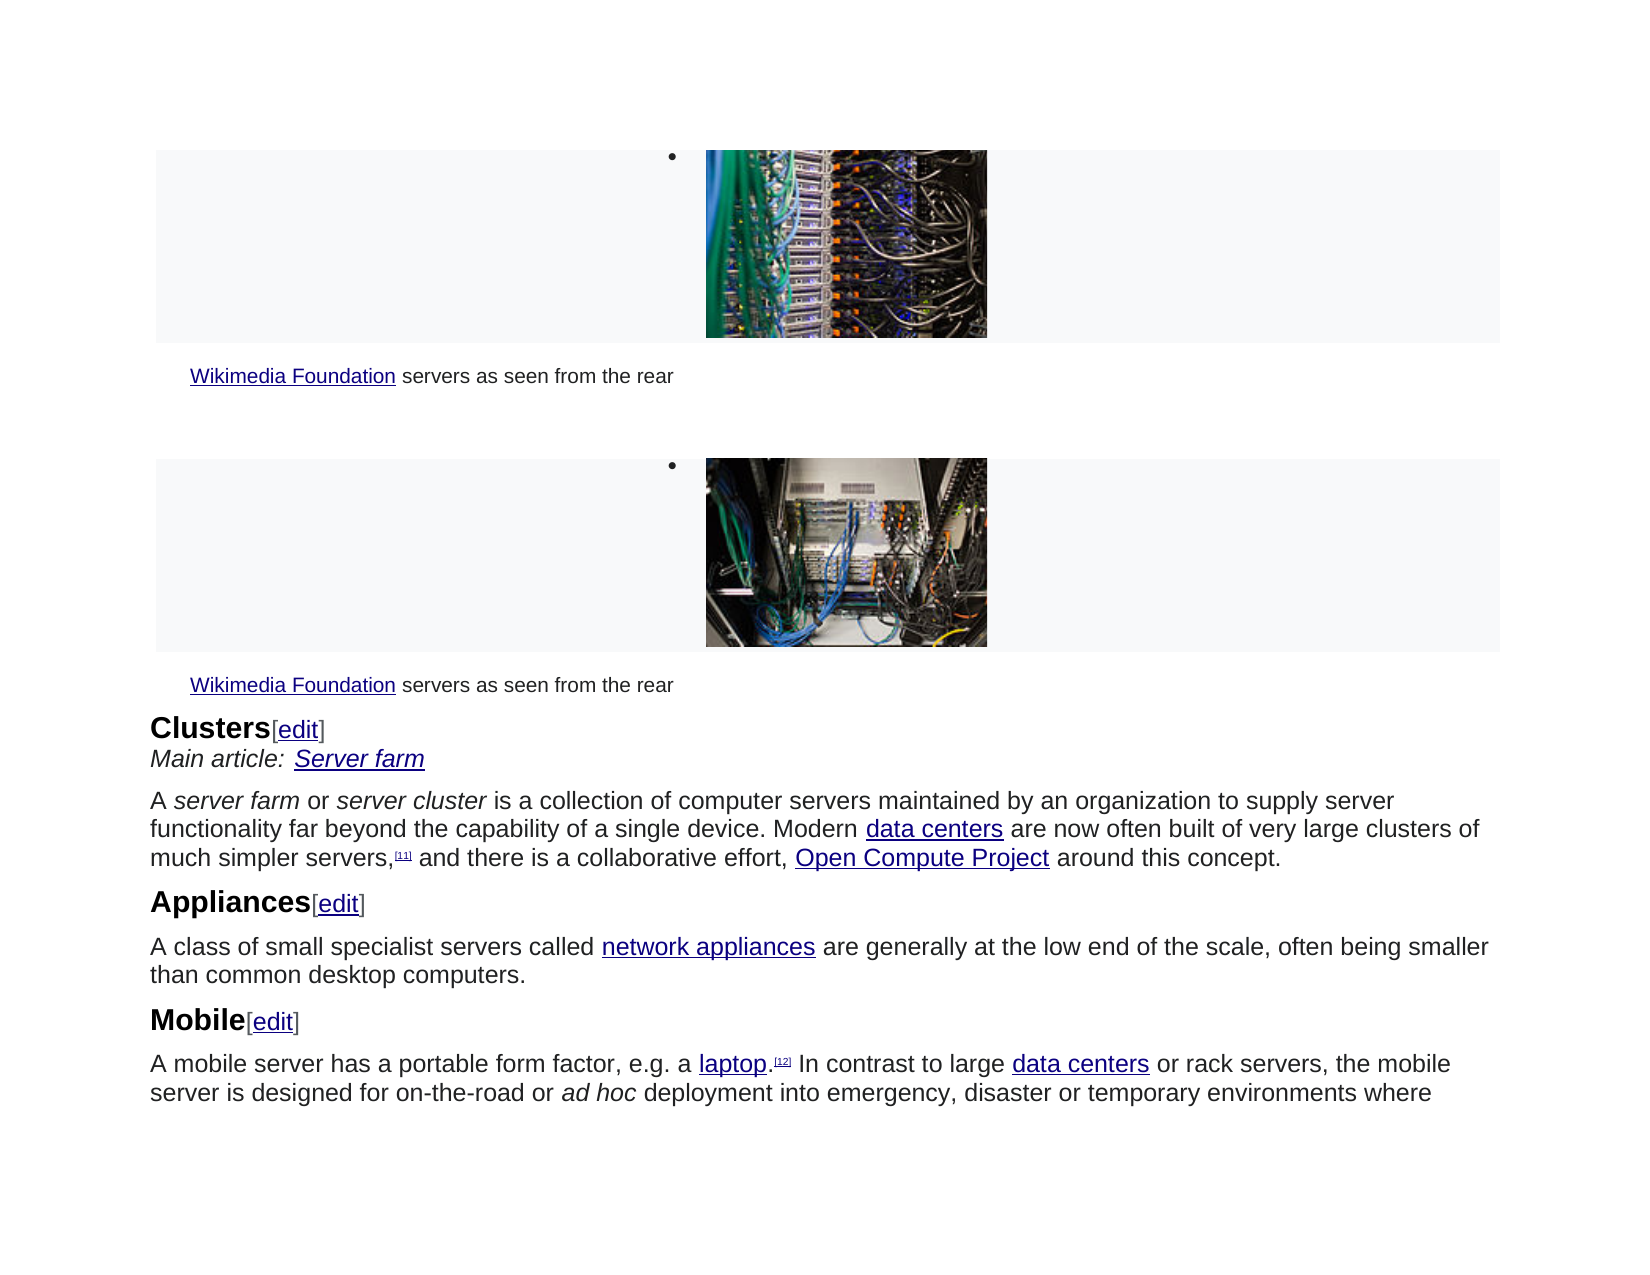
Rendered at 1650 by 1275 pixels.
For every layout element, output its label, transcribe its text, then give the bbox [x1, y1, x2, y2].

text Appliances[edit] [150, 884, 1500, 919]
text Wikimedia Foundation servers as seen from the rear [190, 360, 1500, 388]
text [150, 1049, 1500, 1106]
text A class of small specialist servers called network appliances are generally at the low end of the scale, often being smaller than common desktop computers. [150, 932, 1500, 989]
text Main article: Server farm [150, 744, 1500, 773]
picture [706, 150, 988, 338]
picture [706, 458, 988, 647]
text Wikimedia Foundation servers as seen from the rear [190, 669, 1500, 697]
text Mobile[edit] [150, 1002, 1500, 1036]
text A server farm or server cluster is a collection of computer servers maintained by an organization to supply server functionality far beyond the capability of a single device. Modern data centers are now often built of very large clusters of much simpler servers,[11] and there is a collaborative effort, Open Compute Project around this concept. [150, 786, 1500, 872]
text Clusters[edit] [150, 709, 1500, 744]
